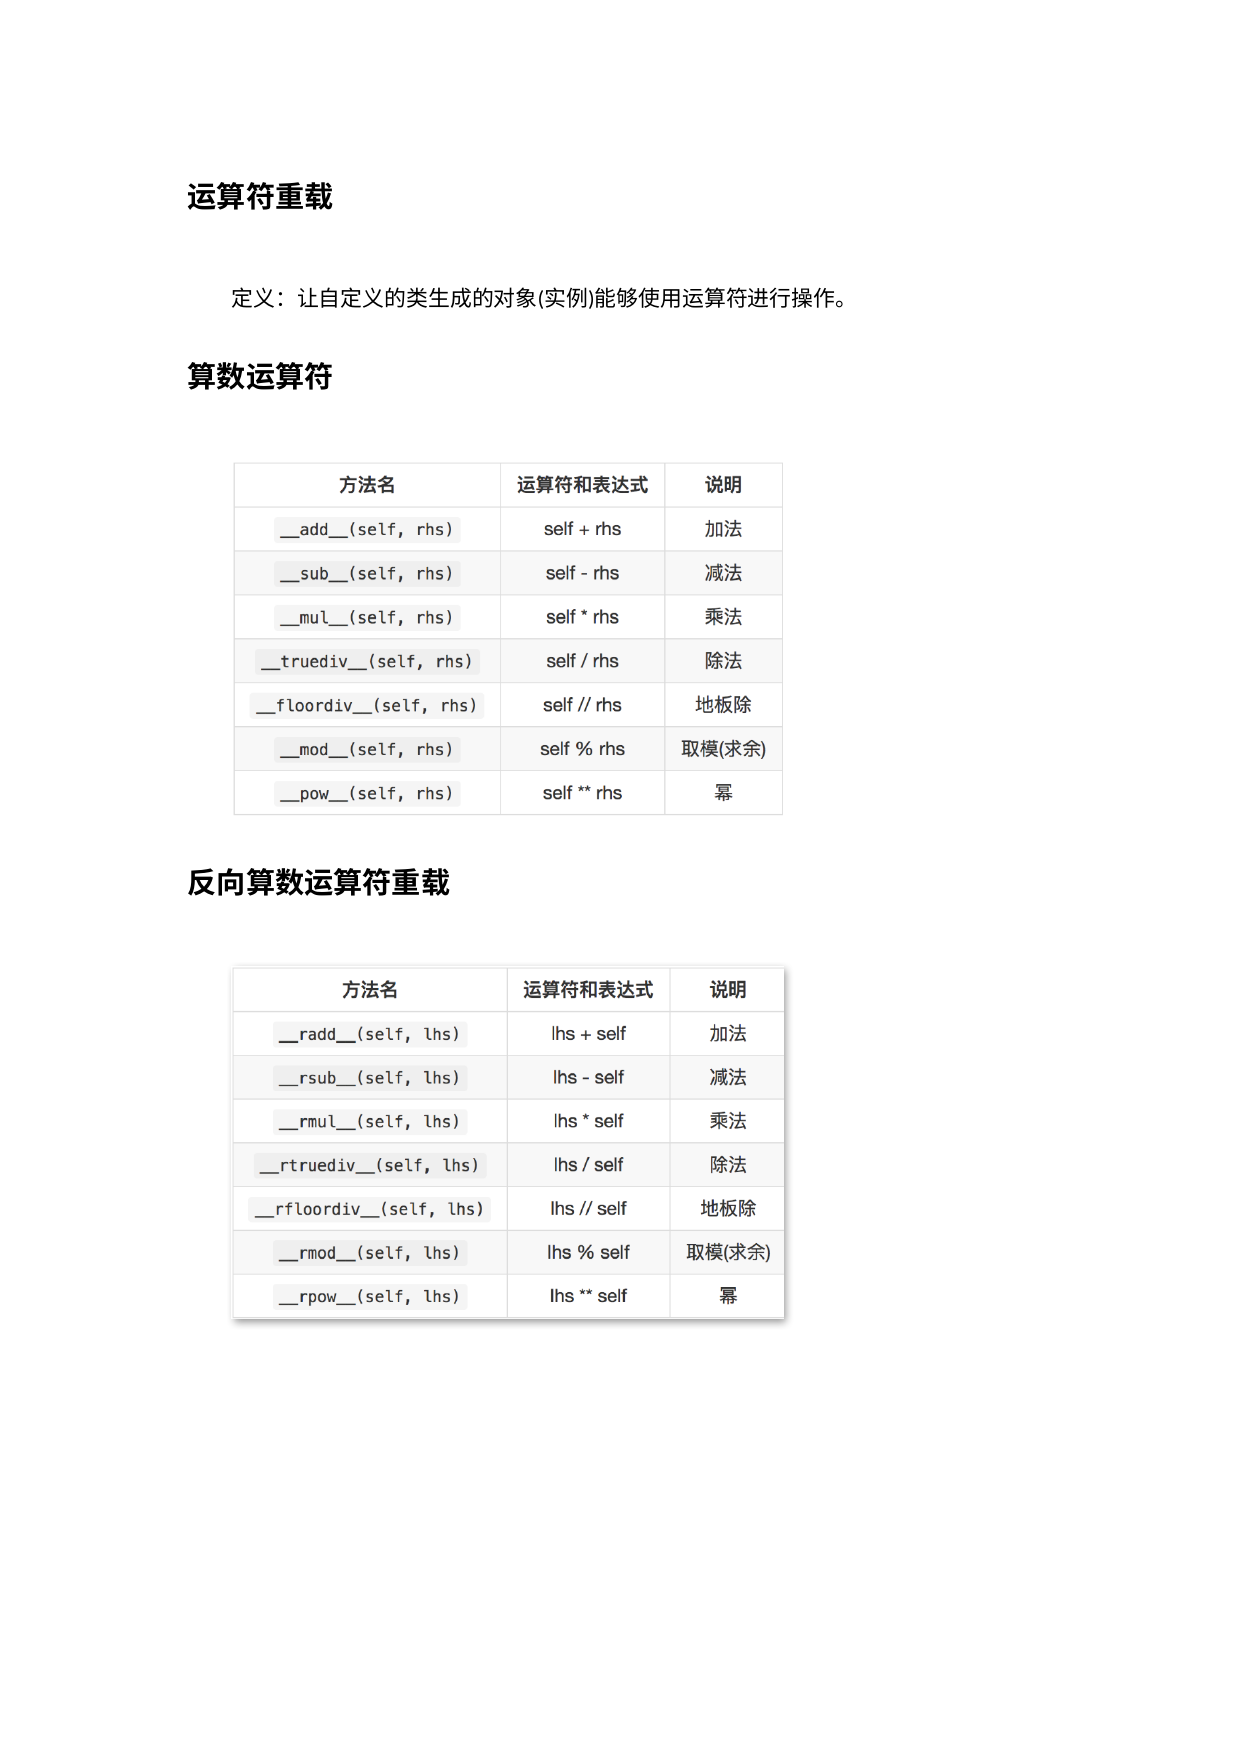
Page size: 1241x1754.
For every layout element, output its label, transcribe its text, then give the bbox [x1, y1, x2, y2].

subtitle 运算符重载 [187, 162, 1053, 227]
picture [231, 461, 785, 816]
picture [231, 966, 784, 1319]
text 定义：让自定义的类生成的对象(实例)能够使用运算符进行操作。 [187, 281, 1053, 313]
subtitle 算数运算符 [187, 342, 1053, 407]
subtitle 反向算数运算符重载 [187, 848, 1053, 913]
